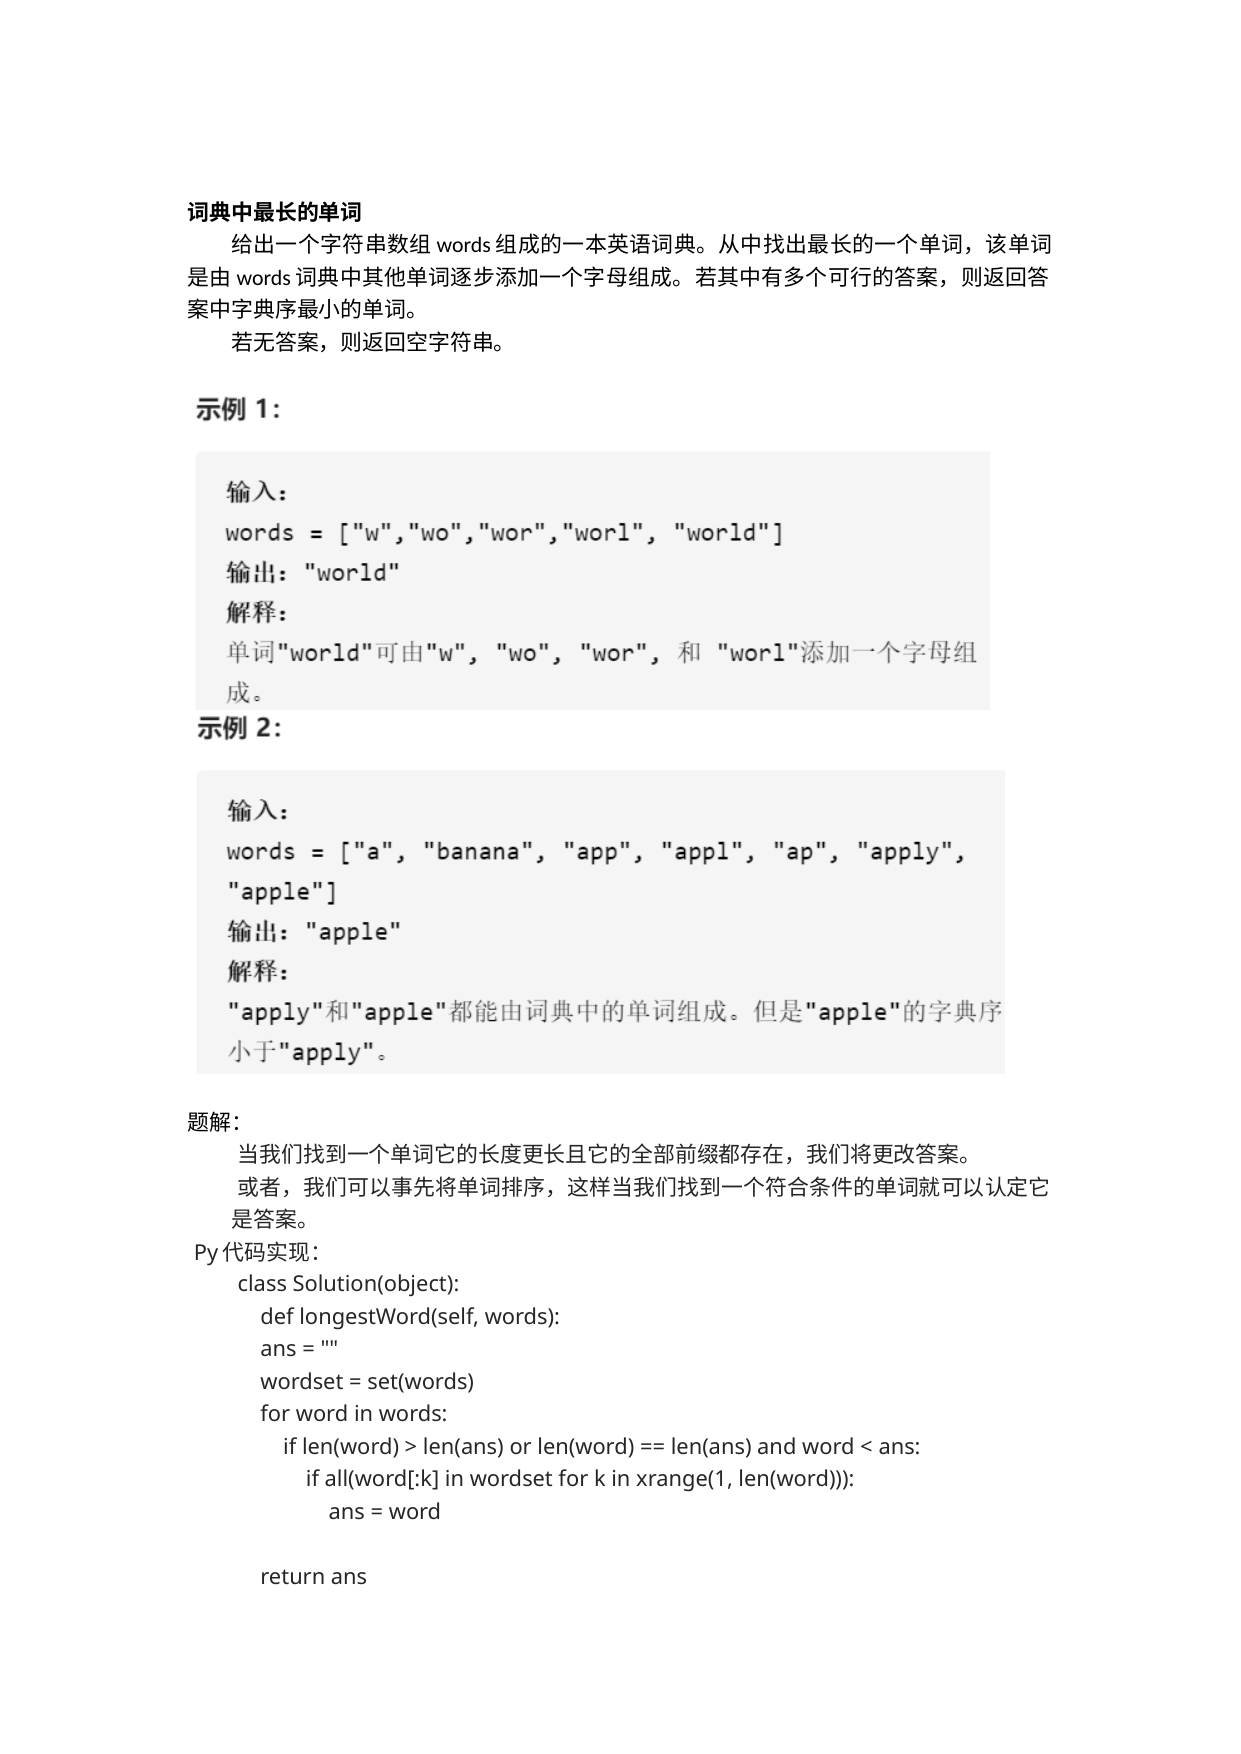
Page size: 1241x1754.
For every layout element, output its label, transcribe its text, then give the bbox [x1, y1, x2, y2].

list for word in words: [150, 1397, 1053, 1429]
list 或者，我们可以事先将单词排序，这样当我们找到一个符合条件的单词就可以认定它 是答案。 [150, 1169, 1053, 1234]
list ans = word [150, 1494, 1053, 1527]
list 词典中最长的单词 [187, 194, 1053, 227]
list ans = "" [150, 1332, 1053, 1364]
list Py代码实现： [150, 1234, 1053, 1267]
list if len(word) > len(ans) or len(word) == len(ans) and word < ans: [150, 1429, 1053, 1462]
list def longestWord(self, words): [150, 1299, 1053, 1332]
list wordset = set(words) [150, 1364, 1053, 1397]
picture [187, 714, 1005, 1074]
list 若无答案，则返回空字符串。 [187, 324, 1053, 357]
list if all(word[:k] in wordset for k in xrange(1, len(word))): [150, 1462, 1053, 1494]
list 给出一个字符串数组words组成的一本英语词典。从中找出最长的一个单词，该单词是由words词典中其他单词逐步添加一个字母组成。若其中有多个可行的答案，则返回答案中字典序最小的单词。 [187, 227, 1053, 324]
list class Solution(object): [150, 1267, 1053, 1299]
list return ans [150, 1559, 1053, 1592]
list 题解： [187, 1104, 1053, 1137]
list 当我们找到一个单词它的长度更长且它的全部前缀都存在，我们将更改答案。 [150, 1137, 1053, 1169]
picture [187, 389, 990, 710]
